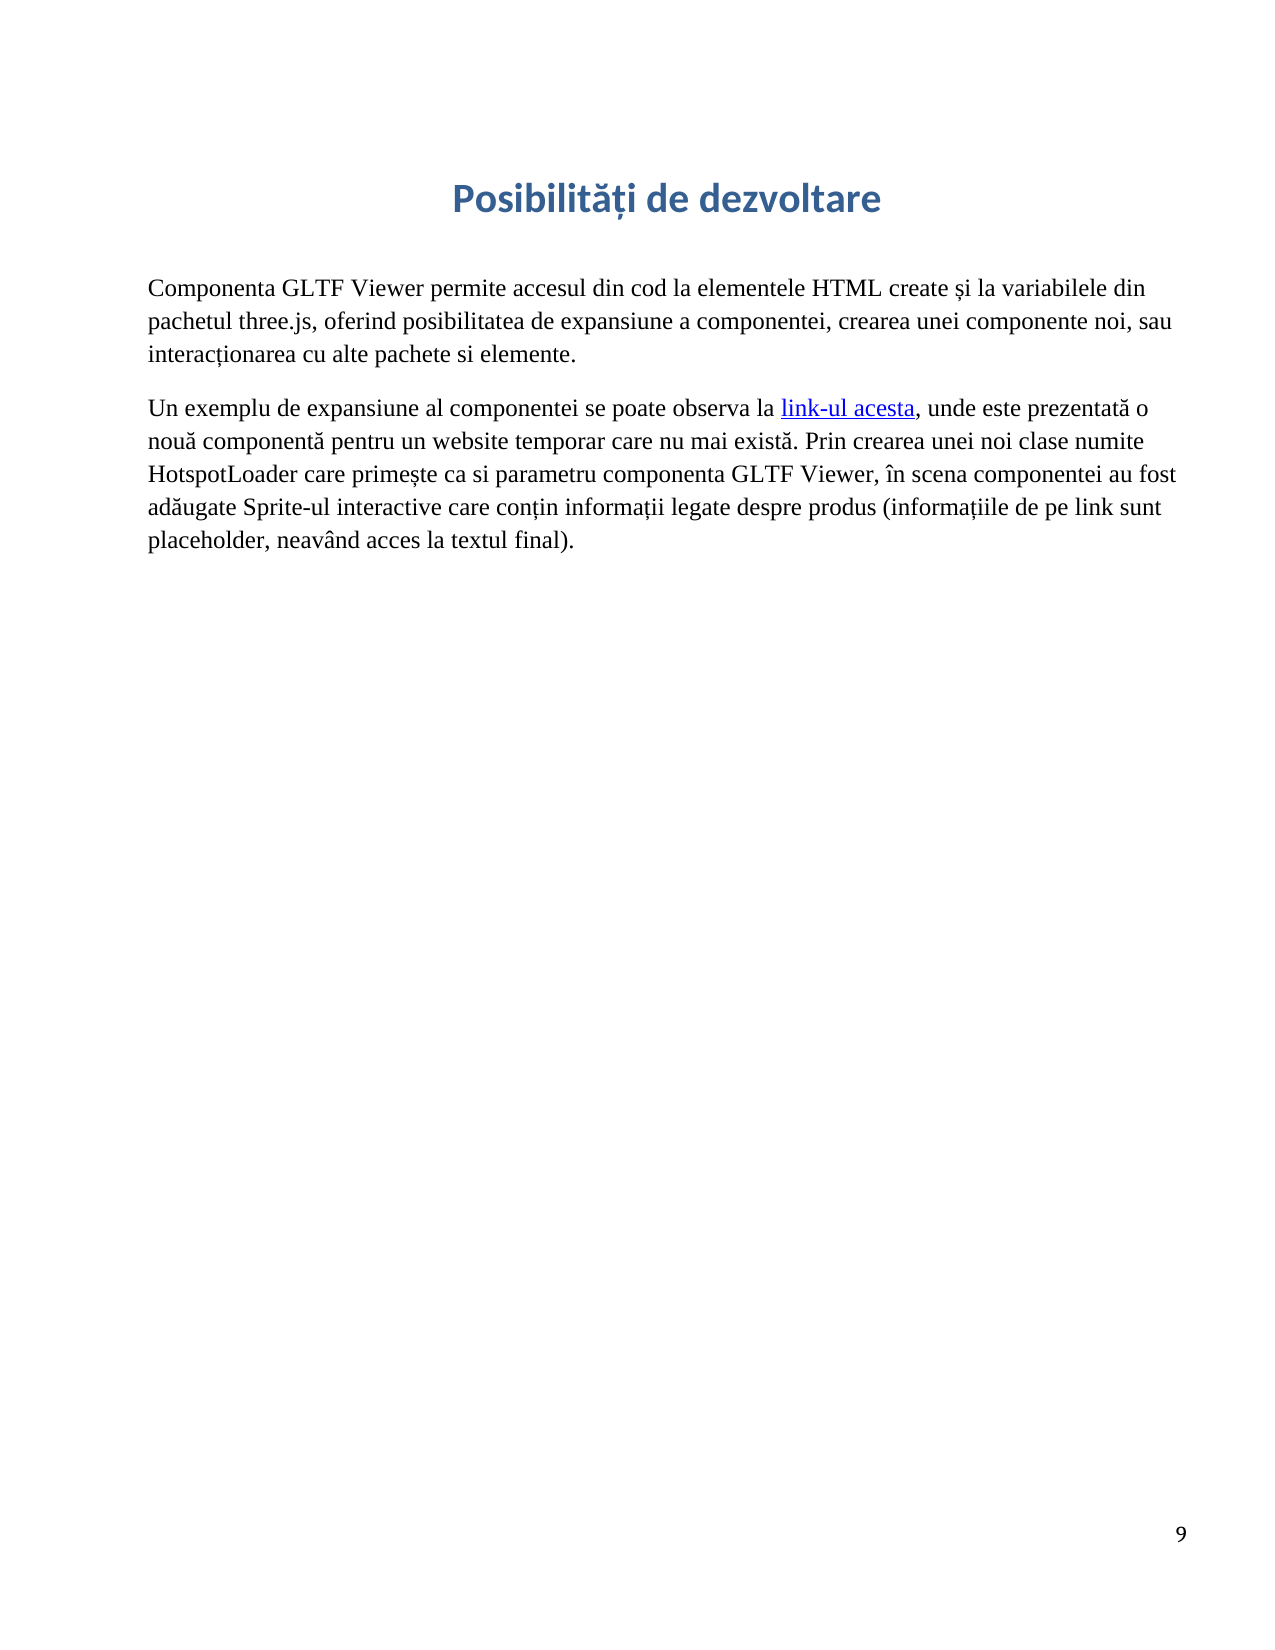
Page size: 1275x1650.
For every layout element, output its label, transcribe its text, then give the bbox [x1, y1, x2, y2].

subtitle Posibilități de dezvoltare [148, 172, 1186, 222]
text Componenta GLTF Viewer permite accesul din cod la elementele HTML create și la variabilele din pachetul three.js, oferind posibilitatea de expansiune a componentei, crearea unei componente noi, sau interacționarea cu alte pachete si elemente. [148, 273, 1186, 368]
text Un exemplu de expansiune al componentei se poate observa la link-ul acesta, unde este prezentată o nouă componentă pentru un website temporar care nu mai există. Prin crearea unei noi clase numite HotspotLoader care primește ca si parametru componenta GLTF Viewer, în scena componentei au fost adăugate Sprite-ul interactive care conțin informații legate despre produs (informațiile de pe link sunt placeholder, neavând acces la textul final). [148, 393, 1186, 554]
